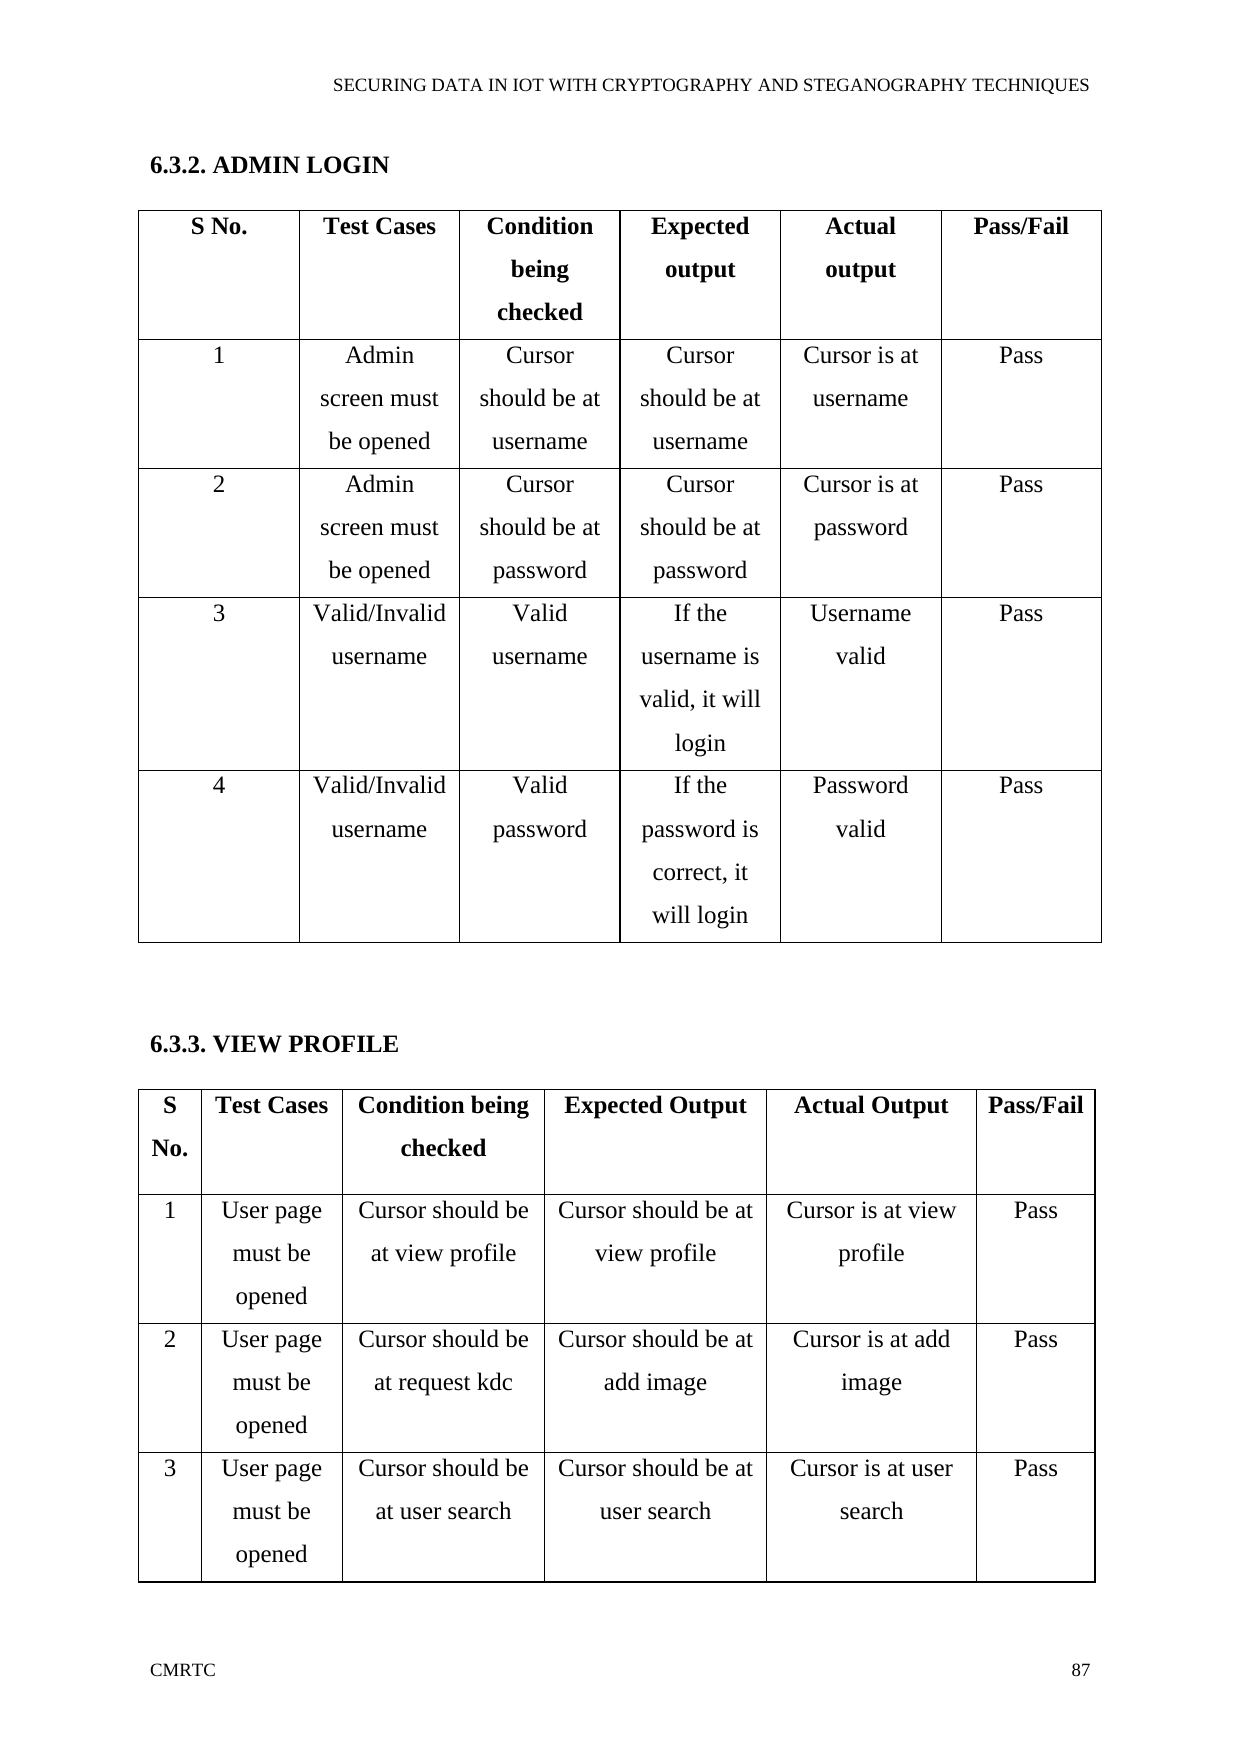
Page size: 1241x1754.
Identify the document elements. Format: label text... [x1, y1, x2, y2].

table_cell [202, 1453, 342, 1581]
table_header Expected output [621, 211, 780, 339]
table_cell Cursor should be at username [460, 340, 619, 468]
list 6.3.2. ADMIN LOGIN [150, 150, 1090, 179]
table_cell Password valid [781, 771, 941, 942]
table_header Actual output [781, 211, 941, 339]
table_cell User page must be opened [202, 1195, 342, 1323]
table_cell Cursor should be at username [621, 340, 780, 468]
table_cell Cursor should be at request kdc [343, 1324, 544, 1452]
table_cell Cursor should be at password [621, 469, 780, 597]
table_cell Valid/Invalid username [300, 598, 459, 769]
table_cell Valid username [460, 598, 619, 769]
table_cell Admin screen must be opened [300, 340, 459, 468]
table_cell Admin screen must be opened [300, 469, 459, 597]
table_cell Cursor is at username [781, 340, 941, 468]
table_cell Cursor is at password [781, 469, 941, 597]
table_cell Cursor is at add image [767, 1324, 976, 1452]
table_cell 1 [139, 340, 299, 468]
table_cell Cursor should be at add image [545, 1324, 766, 1452]
table_cell Cursor should be at password [460, 469, 619, 597]
table_header Actual Output [767, 1090, 976, 1194]
table_cell Pass [942, 598, 1101, 769]
table_header Condition being checked [460, 211, 619, 339]
table_cell Cursor should be at view profile [545, 1195, 766, 1323]
table_header Expected Output [545, 1090, 766, 1194]
table_header Test Cases [202, 1090, 342, 1194]
table_cell 3 [139, 598, 299, 769]
table_cell 2 [139, 1324, 201, 1452]
table_header Pass/Fail [977, 1090, 1094, 1194]
table_cell 4 [139, 771, 299, 942]
table_cell 2 [139, 469, 299, 597]
table_cell Pass [942, 340, 1101, 468]
table_cell Cursor should be at user search [545, 1453, 766, 1581]
table_header Pass/Fail [942, 211, 1101, 339]
table_cell Pass [977, 1453, 1094, 1581]
table_cell Cursor should be at view profile [343, 1195, 544, 1323]
table_cell Username valid [781, 598, 941, 769]
table_cell Valid password [460, 771, 619, 942]
table_cell Pass [977, 1324, 1094, 1452]
table_cell If the password is correct, it will login [621, 771, 780, 942]
table_header S No. [139, 211, 299, 339]
table_cell Cursor is at view profile [767, 1195, 976, 1323]
table_cell Cursor should be at user search [343, 1453, 544, 1581]
table_header S No. [139, 1090, 201, 1194]
table_cell User page must be opened [202, 1324, 342, 1452]
table_header Condition being checked [343, 1090, 544, 1194]
table_cell Pass [942, 771, 1101, 942]
list 6.3.3. VIEW PROFILE [150, 1029, 1090, 1058]
table_cell If the username is valid, it will login [621, 598, 780, 769]
table_cell Cursor is at user search [767, 1453, 976, 1581]
table_cell 1 [139, 1195, 201, 1323]
table_cell Pass [977, 1195, 1094, 1323]
table_cell Pass [942, 469, 1101, 597]
table_header Test Cases [300, 211, 459, 339]
table_cell 3 [139, 1453, 201, 1581]
table_cell Valid/Invalid username [300, 771, 459, 942]
